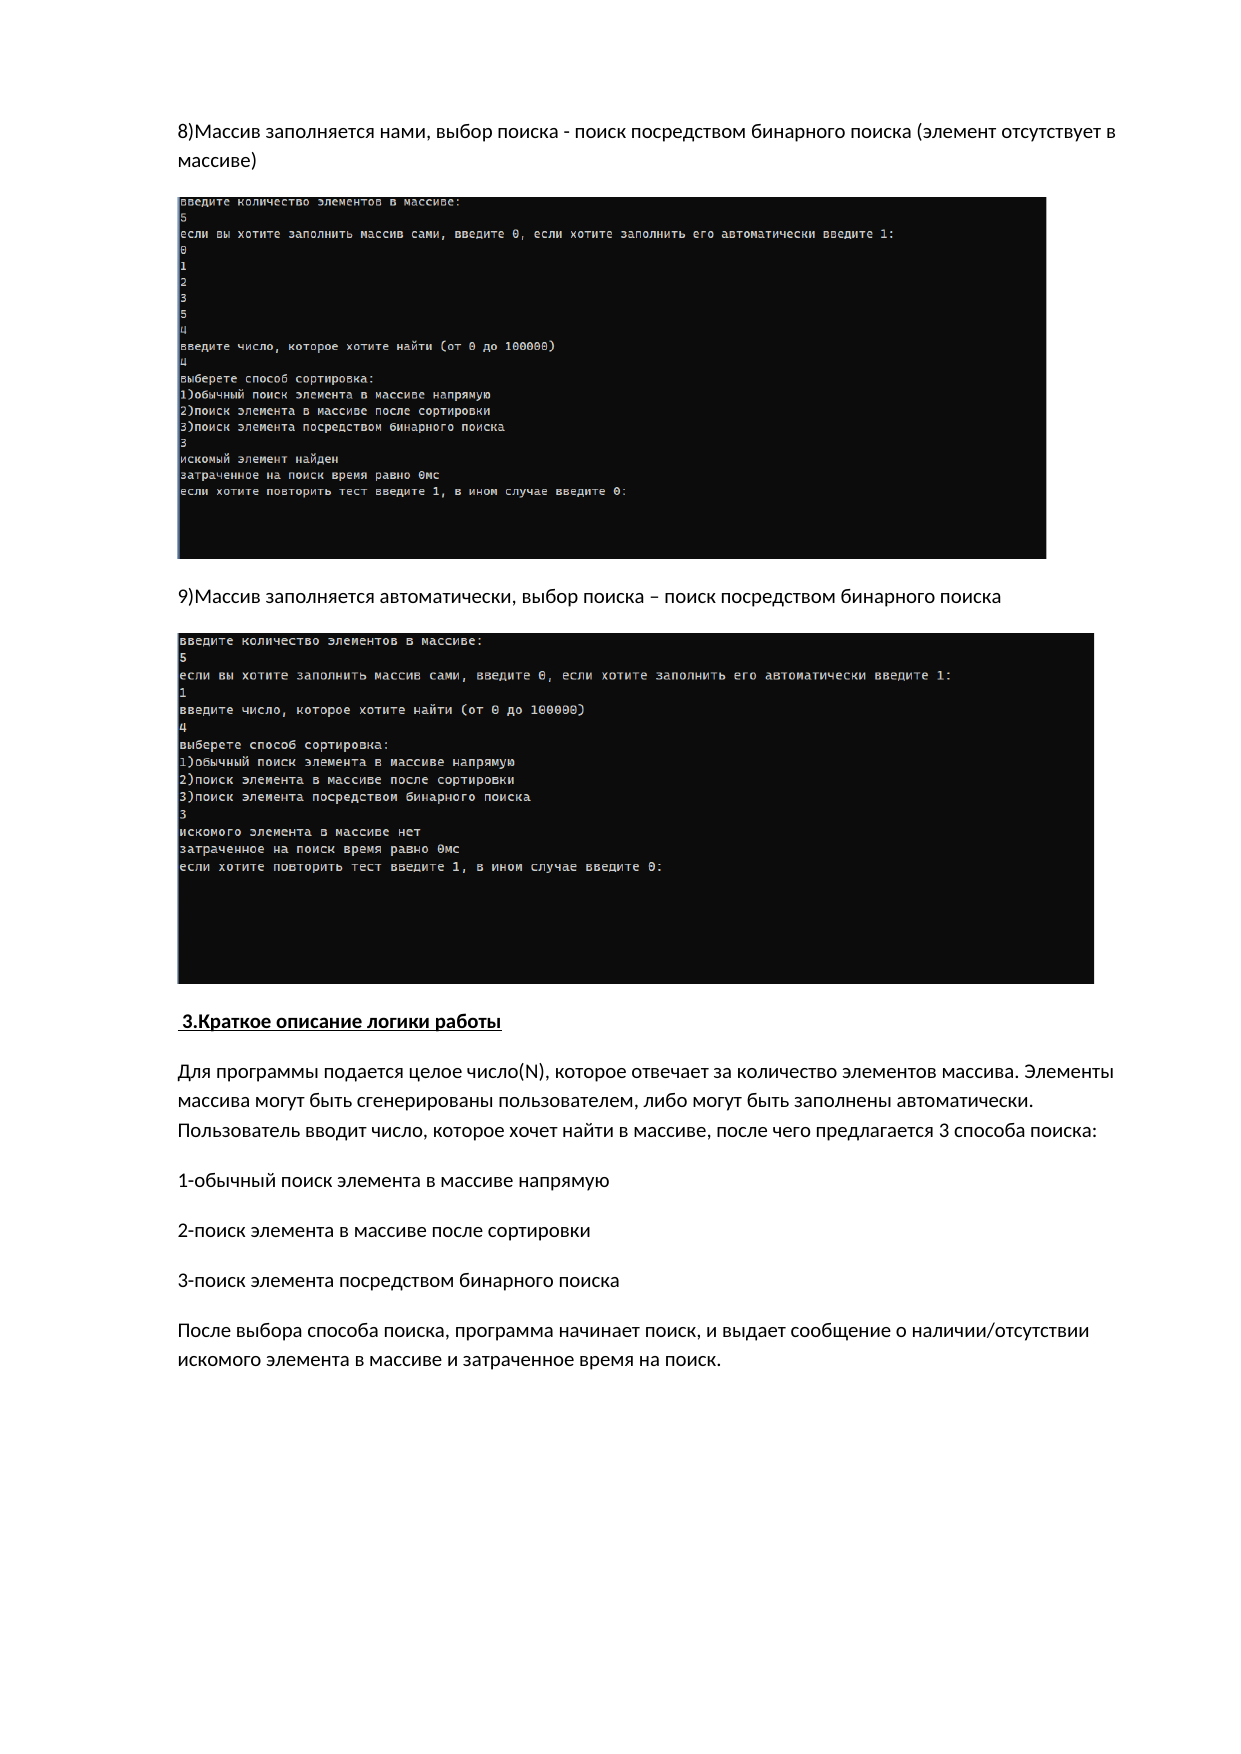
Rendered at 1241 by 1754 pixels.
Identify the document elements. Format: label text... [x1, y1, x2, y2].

text Для программы подается целое число(N), которое отвечает за количество элементов массива. Элементы массива могут быть сгенерированы пользователем, либо могут быть заполнены автоматически. Пользователь вводит число, которое хочет найти в массиве, после чего предлагается 3 способа поиска: [177, 1058, 1152, 1142]
text После выбора способа поиска, программа начинает поиск, и выдает сообщение о наличии/отсутствии искомого элемента в массиве и затраченное время на поиск. [177, 1317, 1152, 1371]
text 9)Массив заполняется автоматически, выбор поиска – поиск посредством бинарного поиска [177, 583, 1152, 609]
picture [177, 197, 1047, 559]
text 2-поиск элемента в массиве после сортировки [177, 1217, 1152, 1242]
text 1-обычный поиск элемента в массиве напрямую [177, 1167, 1152, 1192]
text 8)Массив заполняется нами, выбор поиска - поиск посредством бинарного поиска (элемент отсутствует в массиве) [177, 118, 1152, 173]
text 3.Краткое описание логики работы [177, 1008, 1152, 1034]
text 3-поиск элемента посредством бинарного поиска [177, 1267, 1152, 1292]
picture [177, 633, 1095, 984]
